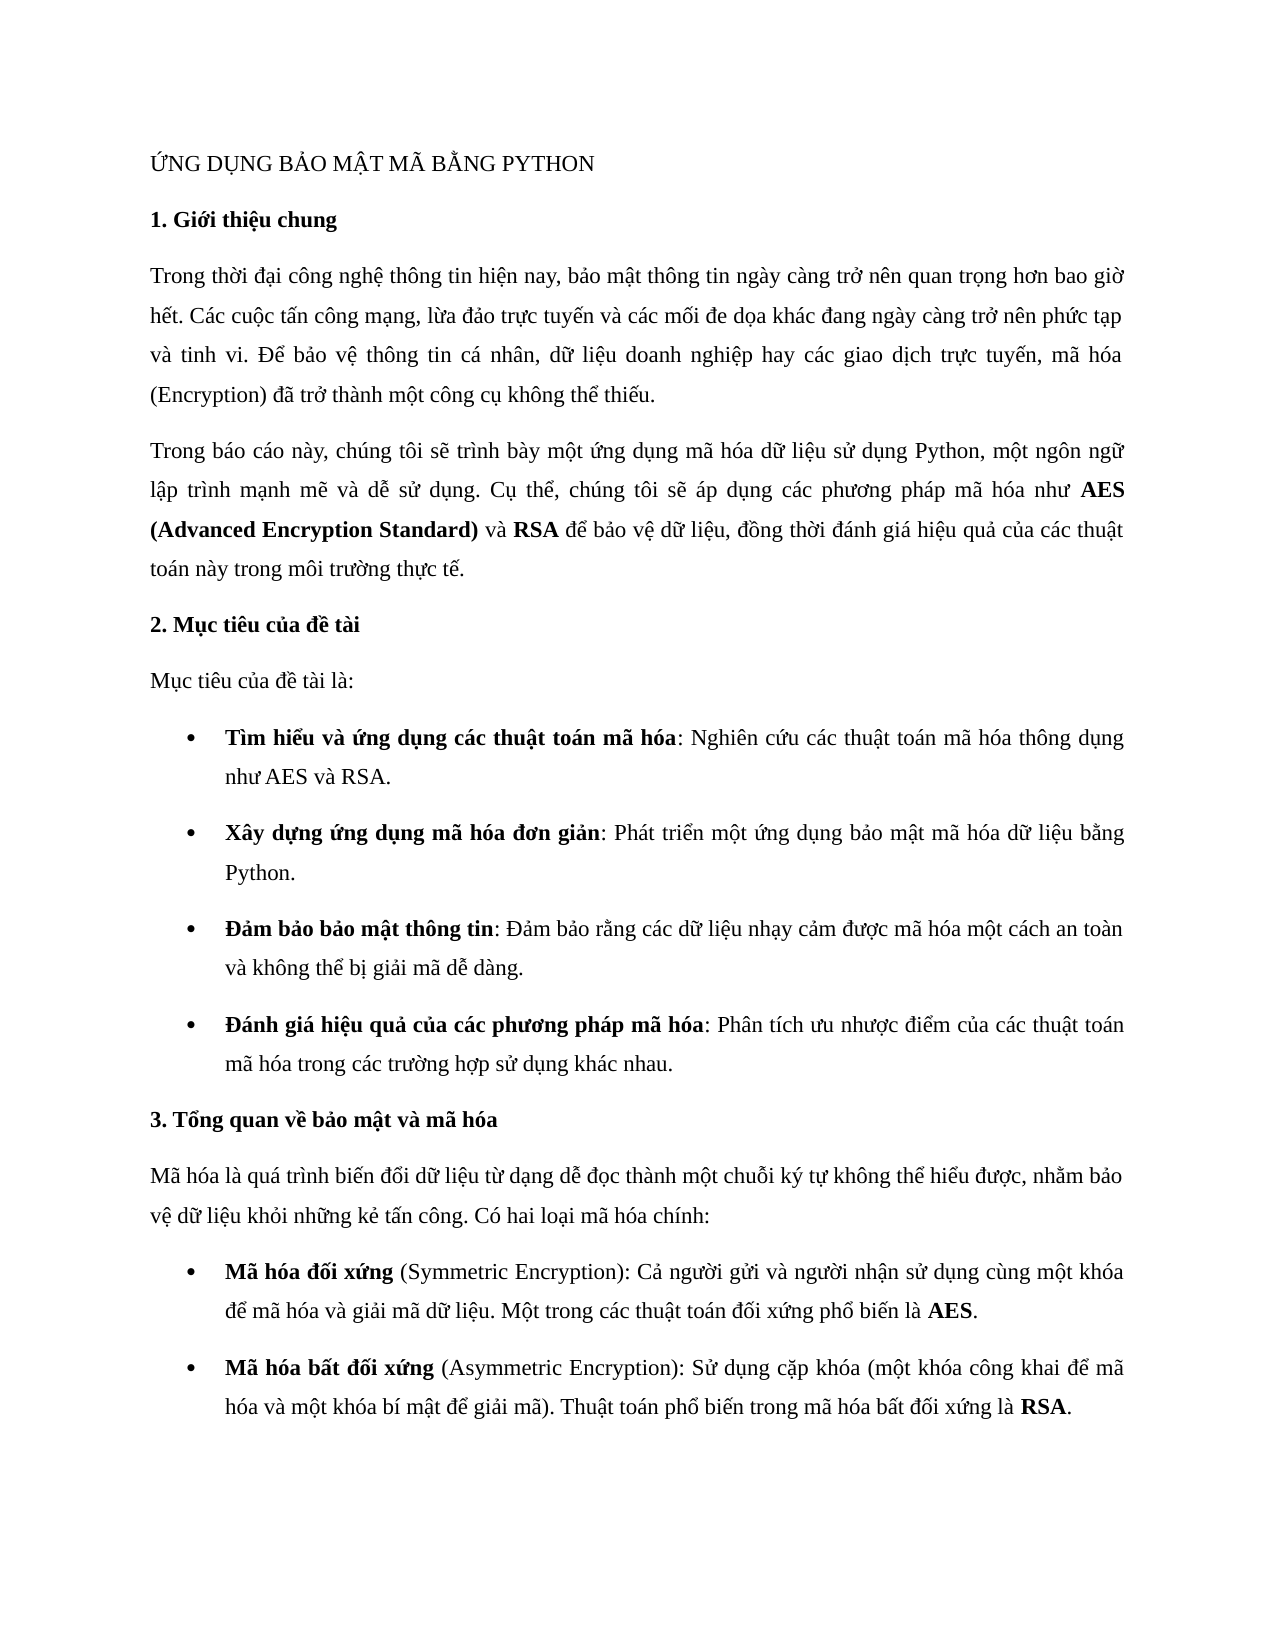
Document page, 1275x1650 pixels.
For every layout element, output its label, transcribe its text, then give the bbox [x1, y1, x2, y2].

list Xây dựng ứng dụng mã hóa đơn giản: Phát triển một ứng dụng bảo mật mã hóa dữ liệu bằng Python. [187, 819, 1125, 885]
text ỨNG DỤNG BẢO MẬT MÃ BẰNG PYTHON [150, 150, 1125, 176]
text 3. Tổng quan về bảo mật và mã hóa [150, 1106, 1125, 1133]
text Mã hóa là quá trình biến đổi dữ liệu từ dạng dễ đọc thành một chuỗi ký tự không thể hiểu được, nhằm bảo vệ dữ liệu khỏi những kẻ tấn công. Có hai loại mã hóa chính: [150, 1162, 1125, 1228]
list Đánh giá hiệu quả của các phương pháp mã hóa: Phân tích ưu nhược điểm của các thuật toán mã hóa trong các trường hợp sử dụng khác nhau. [187, 1011, 1125, 1076]
text Mục tiêu của đề tài là: [150, 668, 1125, 694]
text 1. Giới thiệu chung [150, 206, 1125, 232]
text Trong thời đại công nghệ thông tin hiện nay, bảo mật thông tin ngày càng trở nên quan trọng hơn bao giờ hết. Các cuộc tấn công mạng, lừa đảo trực tuyến và các mối đe dọa khác đang ngày càng trở nên phức tạp và tinh vi. Để bảo vệ thông tin cá nhân, dữ liệu doanh nghiệp hay các giao dịch trực tuyến, mã hóa (Encryption) đã trở thành một công cụ không thể thiếu. [150, 262, 1125, 407]
list Tìm hiểu và ứng dụng các thuật toán mã hóa: Nghiên cứu các thuật toán mã hóa thông dụng như AES và RSA. [187, 724, 1125, 789]
list Mã hóa bất đối xứng (Asymmetric Encryption): Sử dụng cặp khóa (một khóa công khai để mã hóa và một khóa bí mật để giải mã). Thuật toán phổ biến trong mã hóa bất đối xứng là RSA. [187, 1354, 1125, 1419]
list Mã hóa đối xứng (Symmetric Encryption): Cả người gửi và người nhận sử dụng cùng một khóa để mã hóa và giải mã dữ liệu. Một trong các thuật toán đối xứng phổ biến là AES. [187, 1258, 1125, 1324]
text 2. Mục tiêu của đề tài [150, 611, 1125, 638]
text Trong báo cáo này, chúng tôi sẽ trình bày một ứng dụng mã hóa dữ liệu sử dụng Python, một ngôn ngữ lập trình mạnh mẽ và dễ sử dụng. Cụ thể, chúng tôi sẽ áp dụng các phương pháp mã hóa như AES (Advanced Encryption Standard) và RSA để bảo vệ dữ liệu, đồng thời đánh giá hiệu quả của các thuật toán này trong môi trường thực tế. [150, 437, 1125, 582]
list Đảm bảo bảo mật thông tin: Đảm bảo rằng các dữ liệu nhạy cảm được mã hóa một cách an toàn và không thể bị giải mã dễ dàng. [187, 915, 1125, 981]
